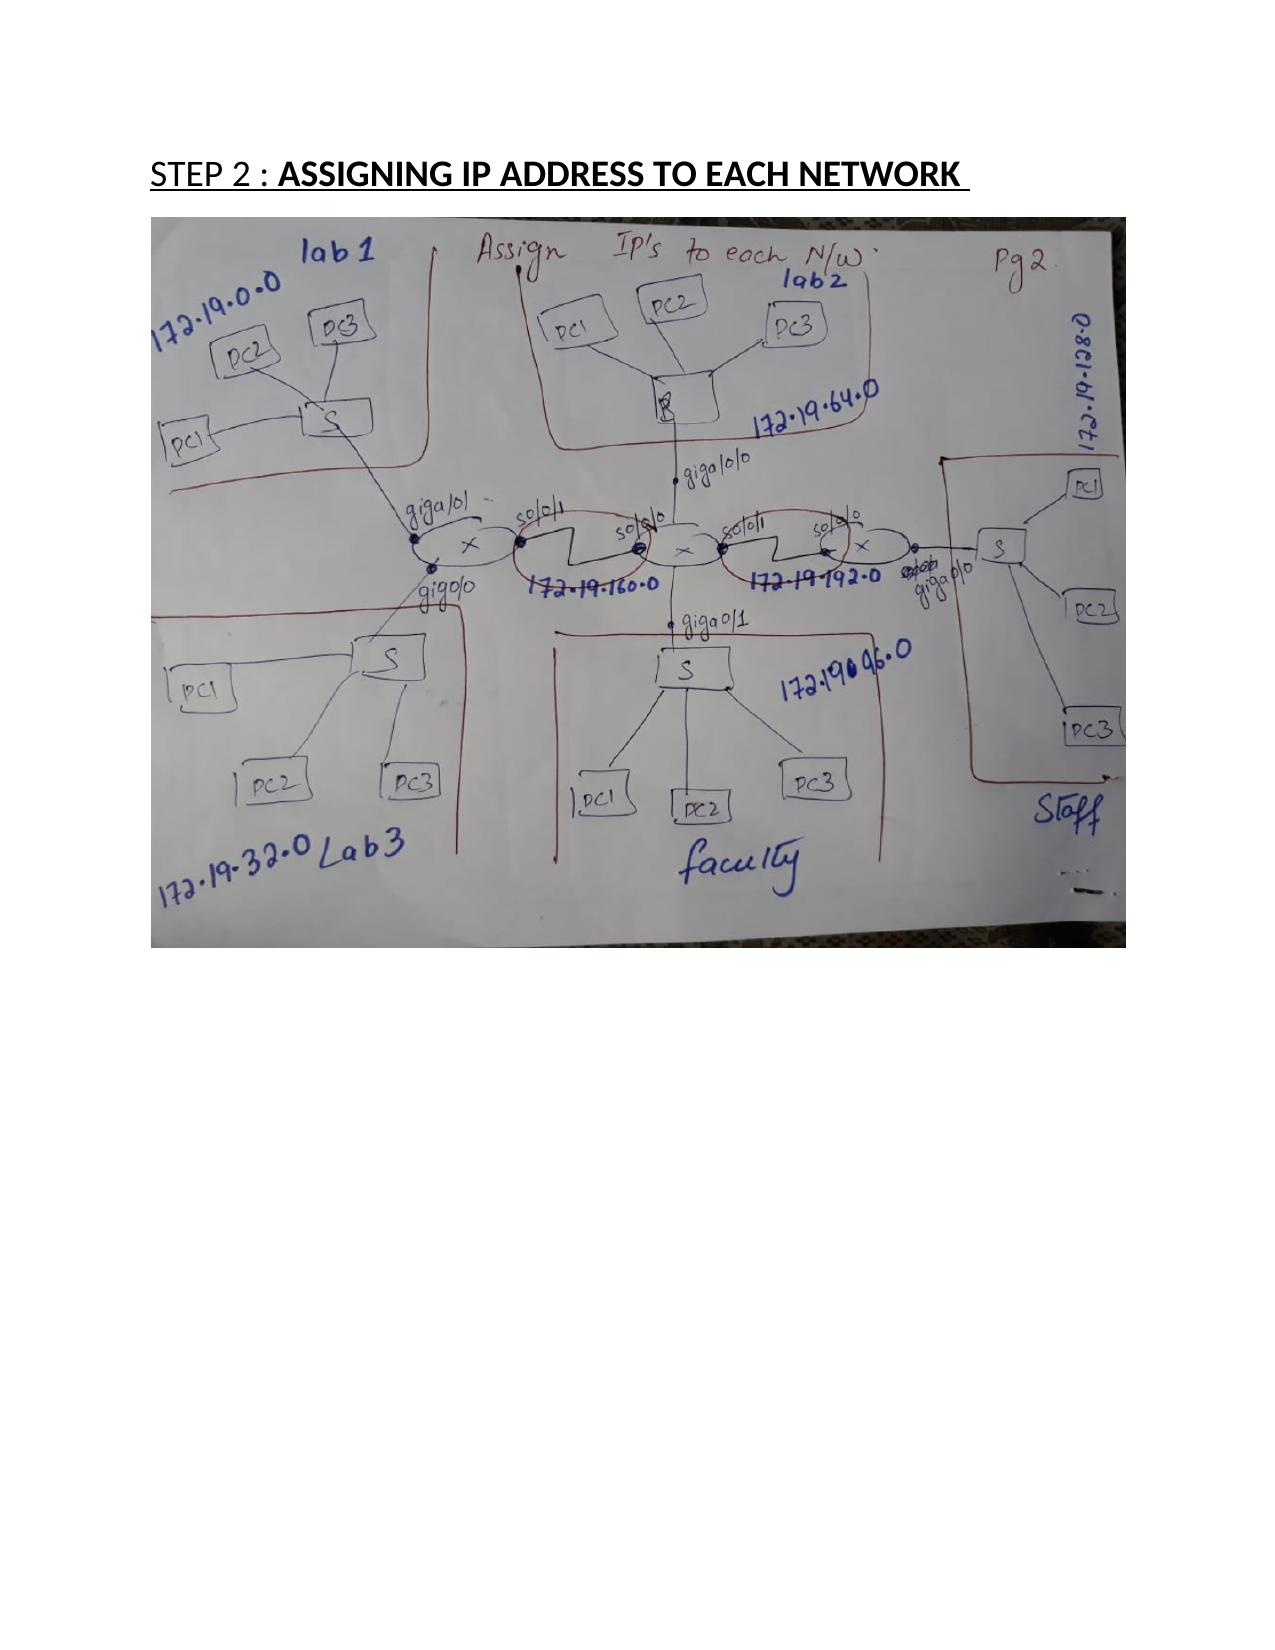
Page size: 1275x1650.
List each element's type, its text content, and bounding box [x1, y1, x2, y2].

picture [152, 217, 1125, 948]
text STEP 2 : ASSIGNING IP ADDRESS TO EACH NETWORK [150, 150, 1125, 196]
